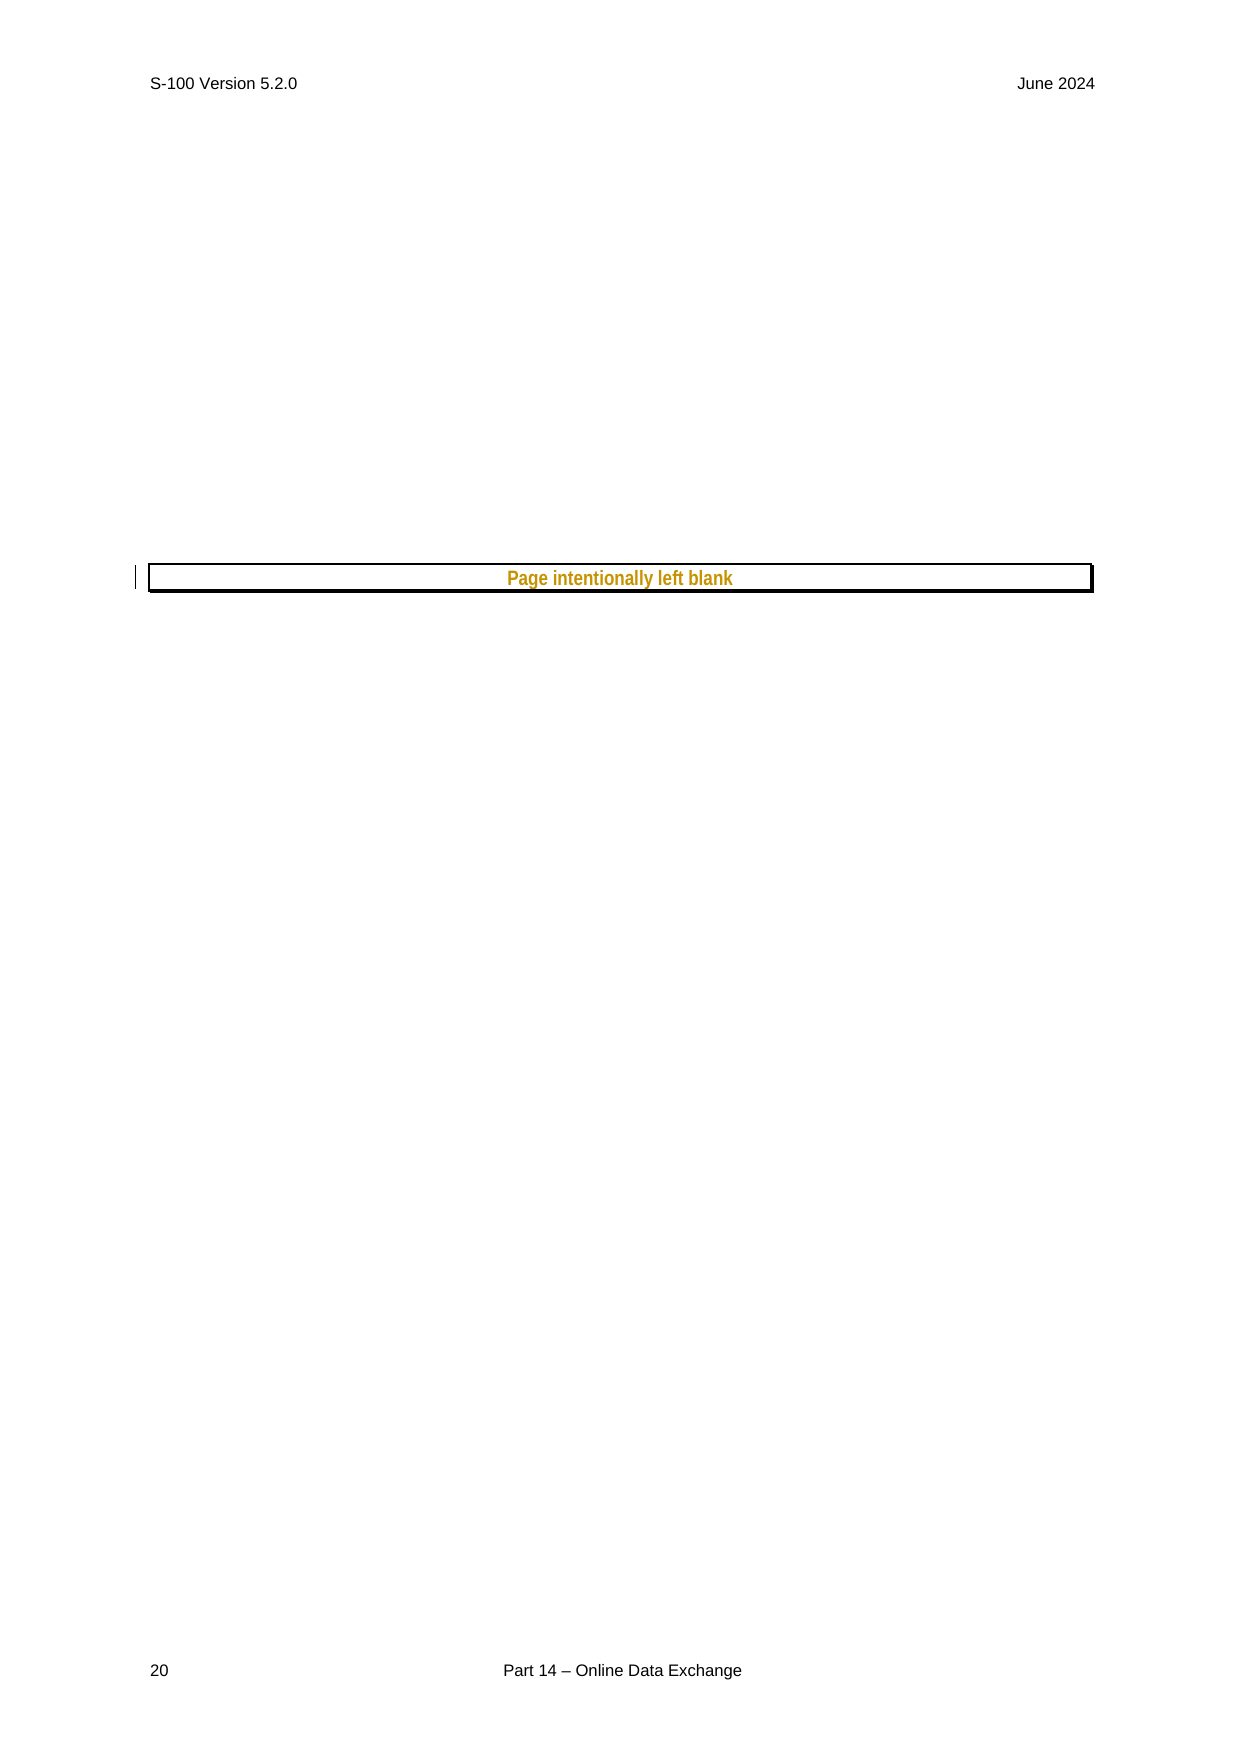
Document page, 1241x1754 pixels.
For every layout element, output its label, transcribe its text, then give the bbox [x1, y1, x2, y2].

text Page intentionally left blank [150, 565, 1090, 589]
